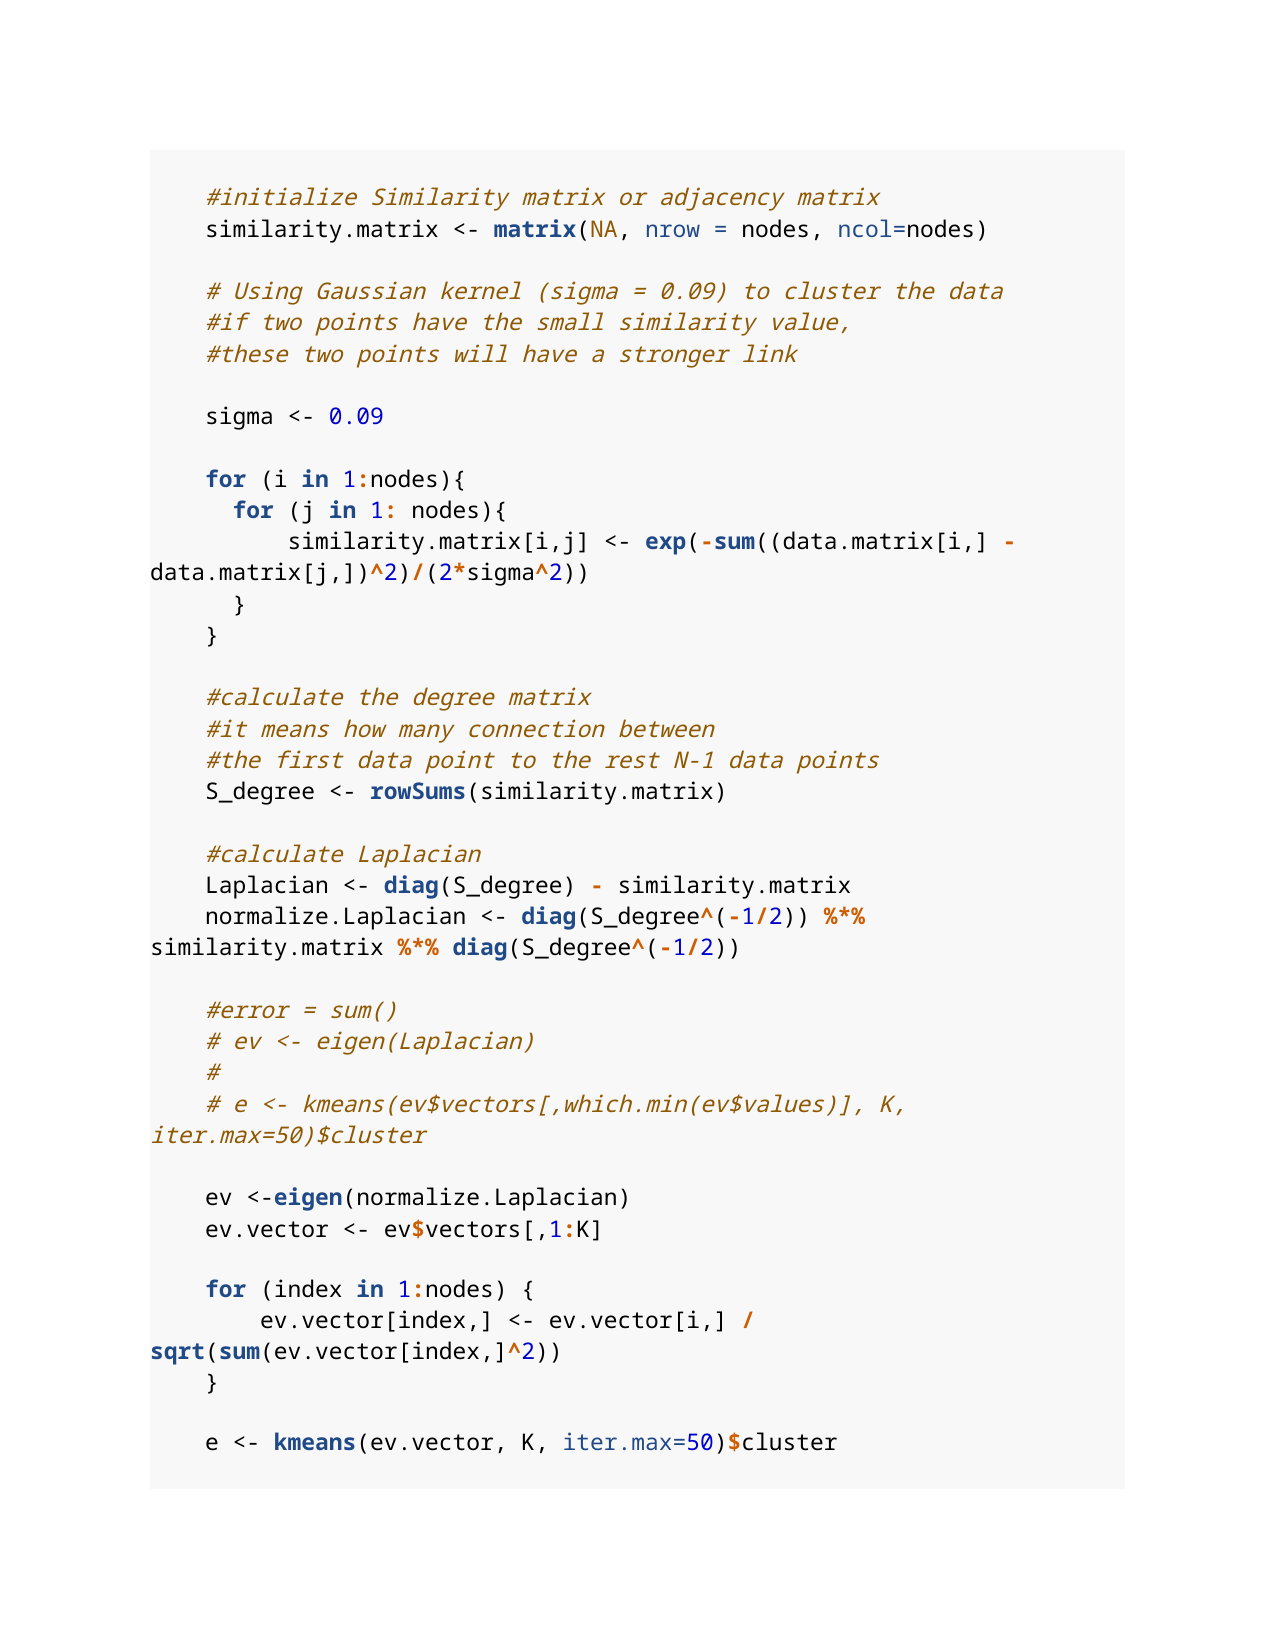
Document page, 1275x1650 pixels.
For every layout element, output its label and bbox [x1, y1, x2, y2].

text [150, 150, 1125, 1489]
